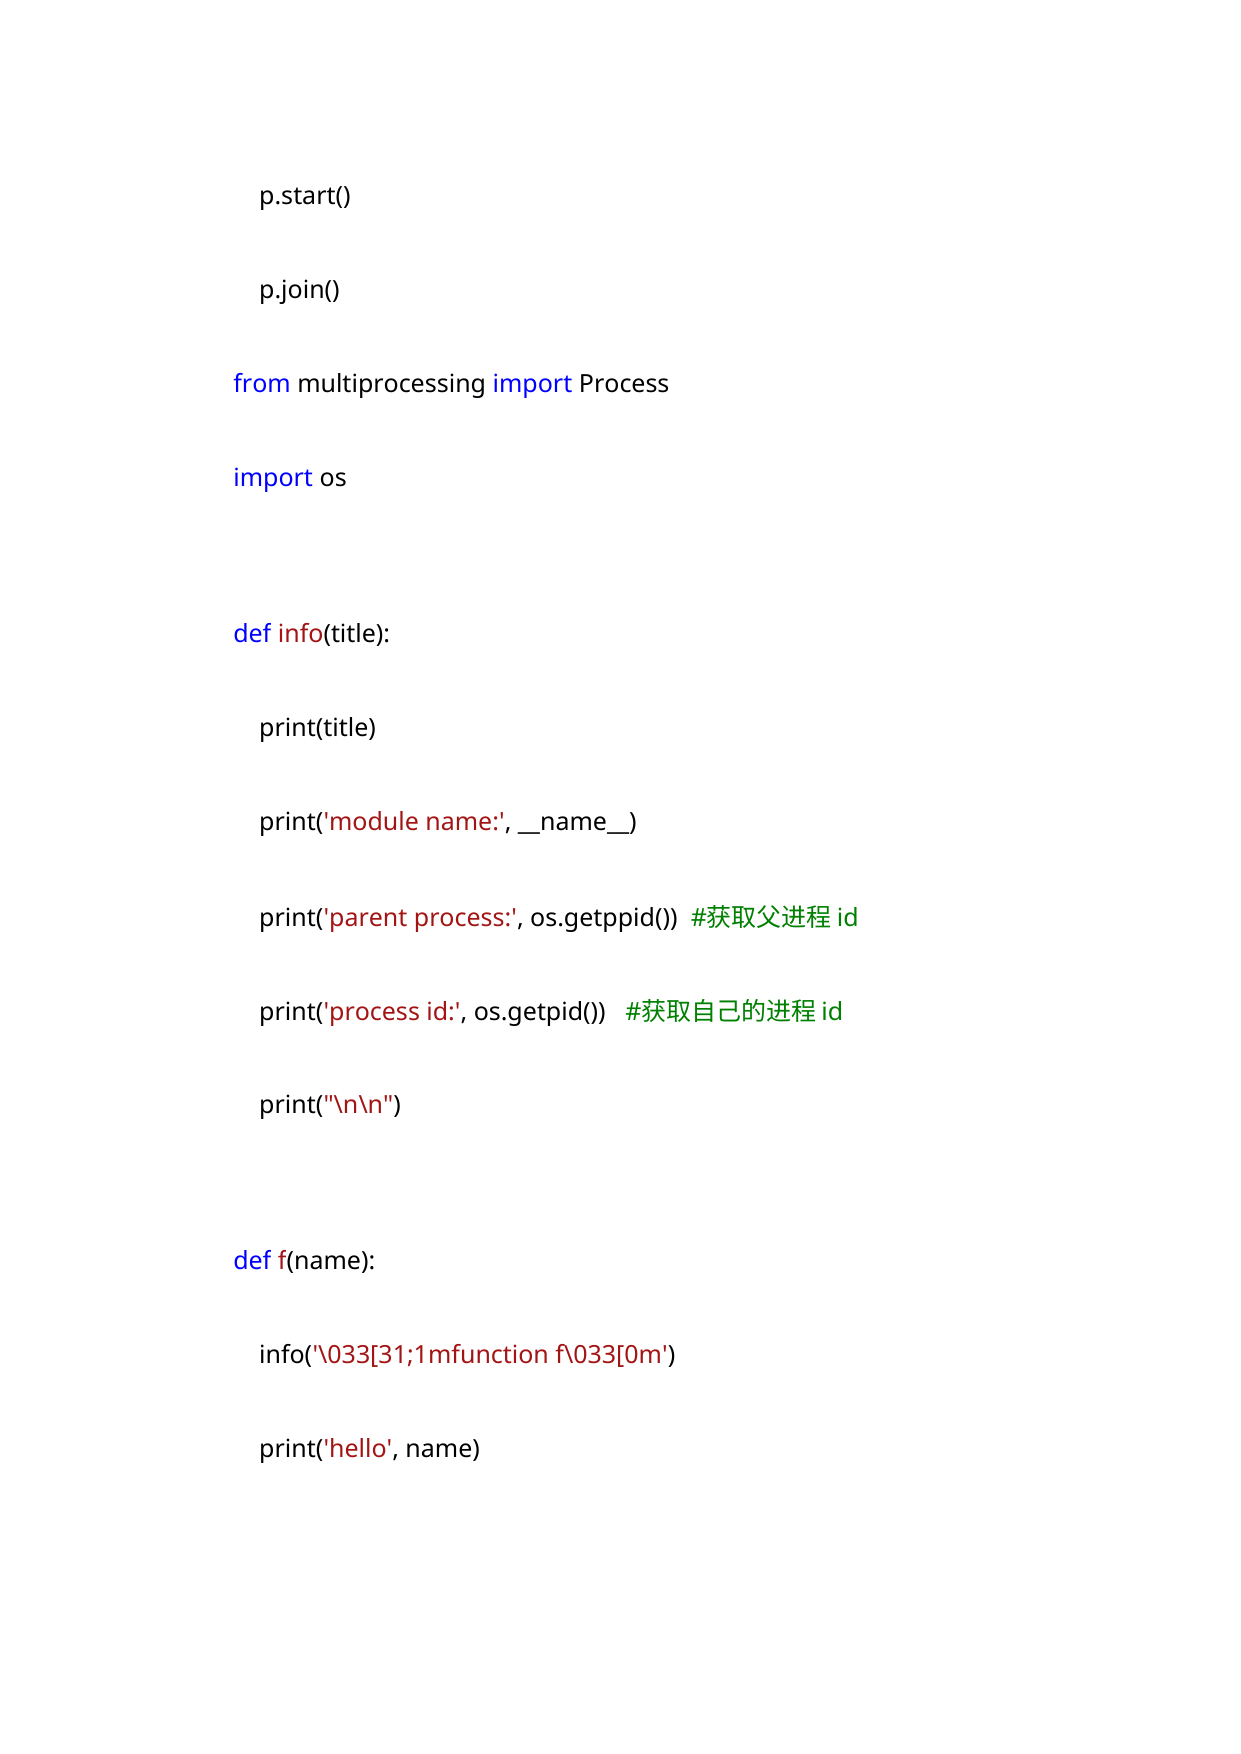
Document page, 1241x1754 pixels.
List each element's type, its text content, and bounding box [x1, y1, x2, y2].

text print("\n\n") [233, 1071, 1053, 1136]
text print('parent process:', os.getppid()) #获取父进程id [233, 883, 1053, 948]
text def f(name): [233, 1227, 1053, 1292]
text print(title) [233, 694, 1053, 759]
text import os [233, 444, 1053, 509]
text print('hello', name) [233, 1415, 1053, 1480]
text p.join() [233, 256, 1053, 321]
text print('process id:', os.getpid()) #获取自己的进程id [233, 977, 1053, 1042]
text def info(title): [233, 600, 1053, 665]
text print('module name:', __name__) [233, 789, 1053, 854]
text info('\033[31;1mfunction f\033[0m') [233, 1321, 1053, 1386]
text p.start() [233, 162, 1053, 227]
text from multiprocessing import Process [233, 350, 1053, 415]
